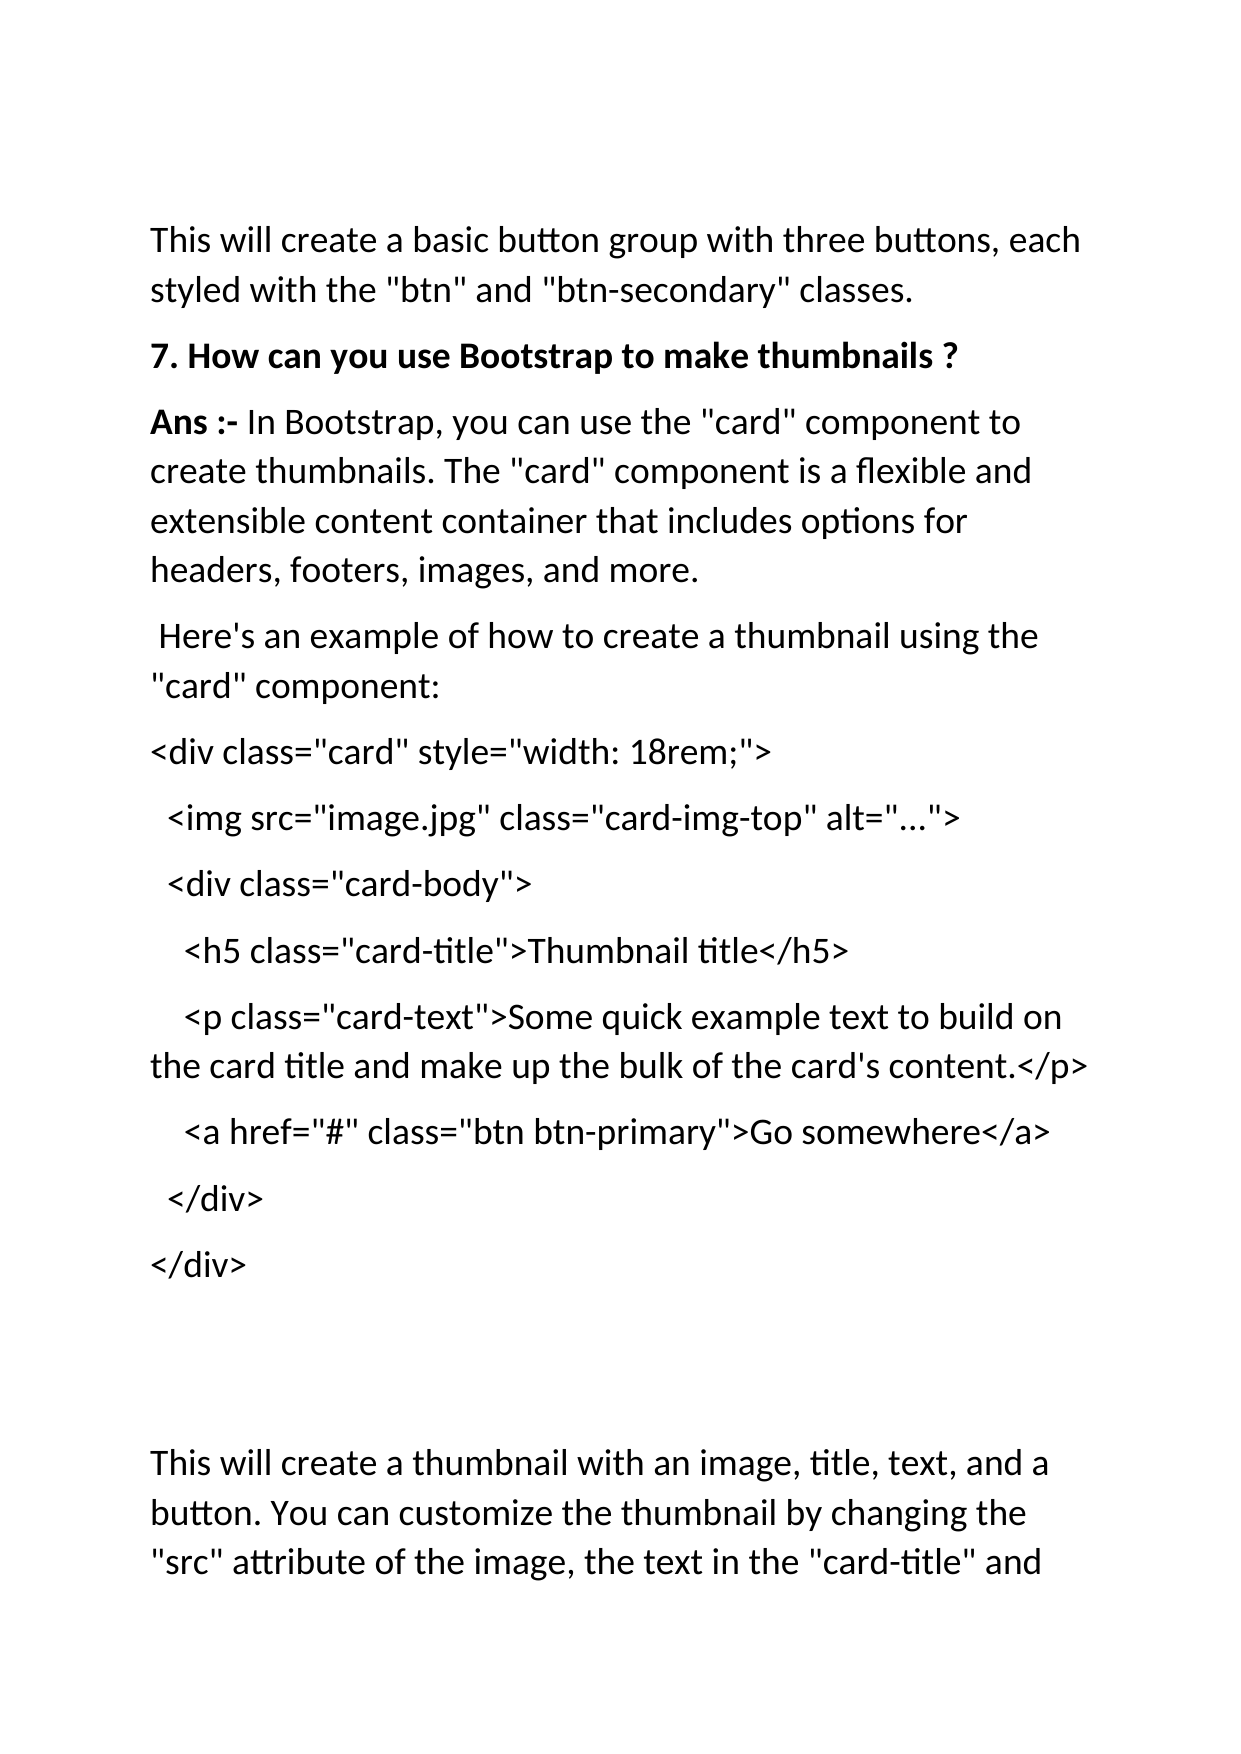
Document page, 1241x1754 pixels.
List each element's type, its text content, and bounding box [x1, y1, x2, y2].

text </div> [150, 1174, 1090, 1220]
text <img src="image.jpg" class="card-img-top" alt="..."> [150, 794, 1090, 840]
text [150, 1439, 1090, 1584]
text <div class="card-body"> [150, 860, 1090, 906]
text <h5 class="card-title">Thumbnail title</h5> [150, 927, 1090, 972]
text <p class="card-text">Some quick example text to build on the card title and make up the bulk of the card's content.</p> [150, 993, 1090, 1088]
text This will create a basic button group with three buttons, each styled with the "btn" and "btn-secondary" classes. [150, 216, 1090, 311]
text 7. How can you use Bootstrap to make thumbnails ? [150, 332, 1090, 378]
text <div class="card" style="width: 18rem;"> [150, 728, 1090, 774]
text Ans :- In Bootstrap, you can use the "card" component to create thumbnails. The "card" component is a flexible and extensible content container that includes options for headers, footers, images, and more. [150, 398, 1090, 592]
text <a href="#" class="btn btn-primary">Go somewhere</a> [150, 1108, 1090, 1154]
text </div> [150, 1241, 1090, 1286]
text Here's an example of how to create a thumbnail using the "card" component: [150, 612, 1090, 708]
